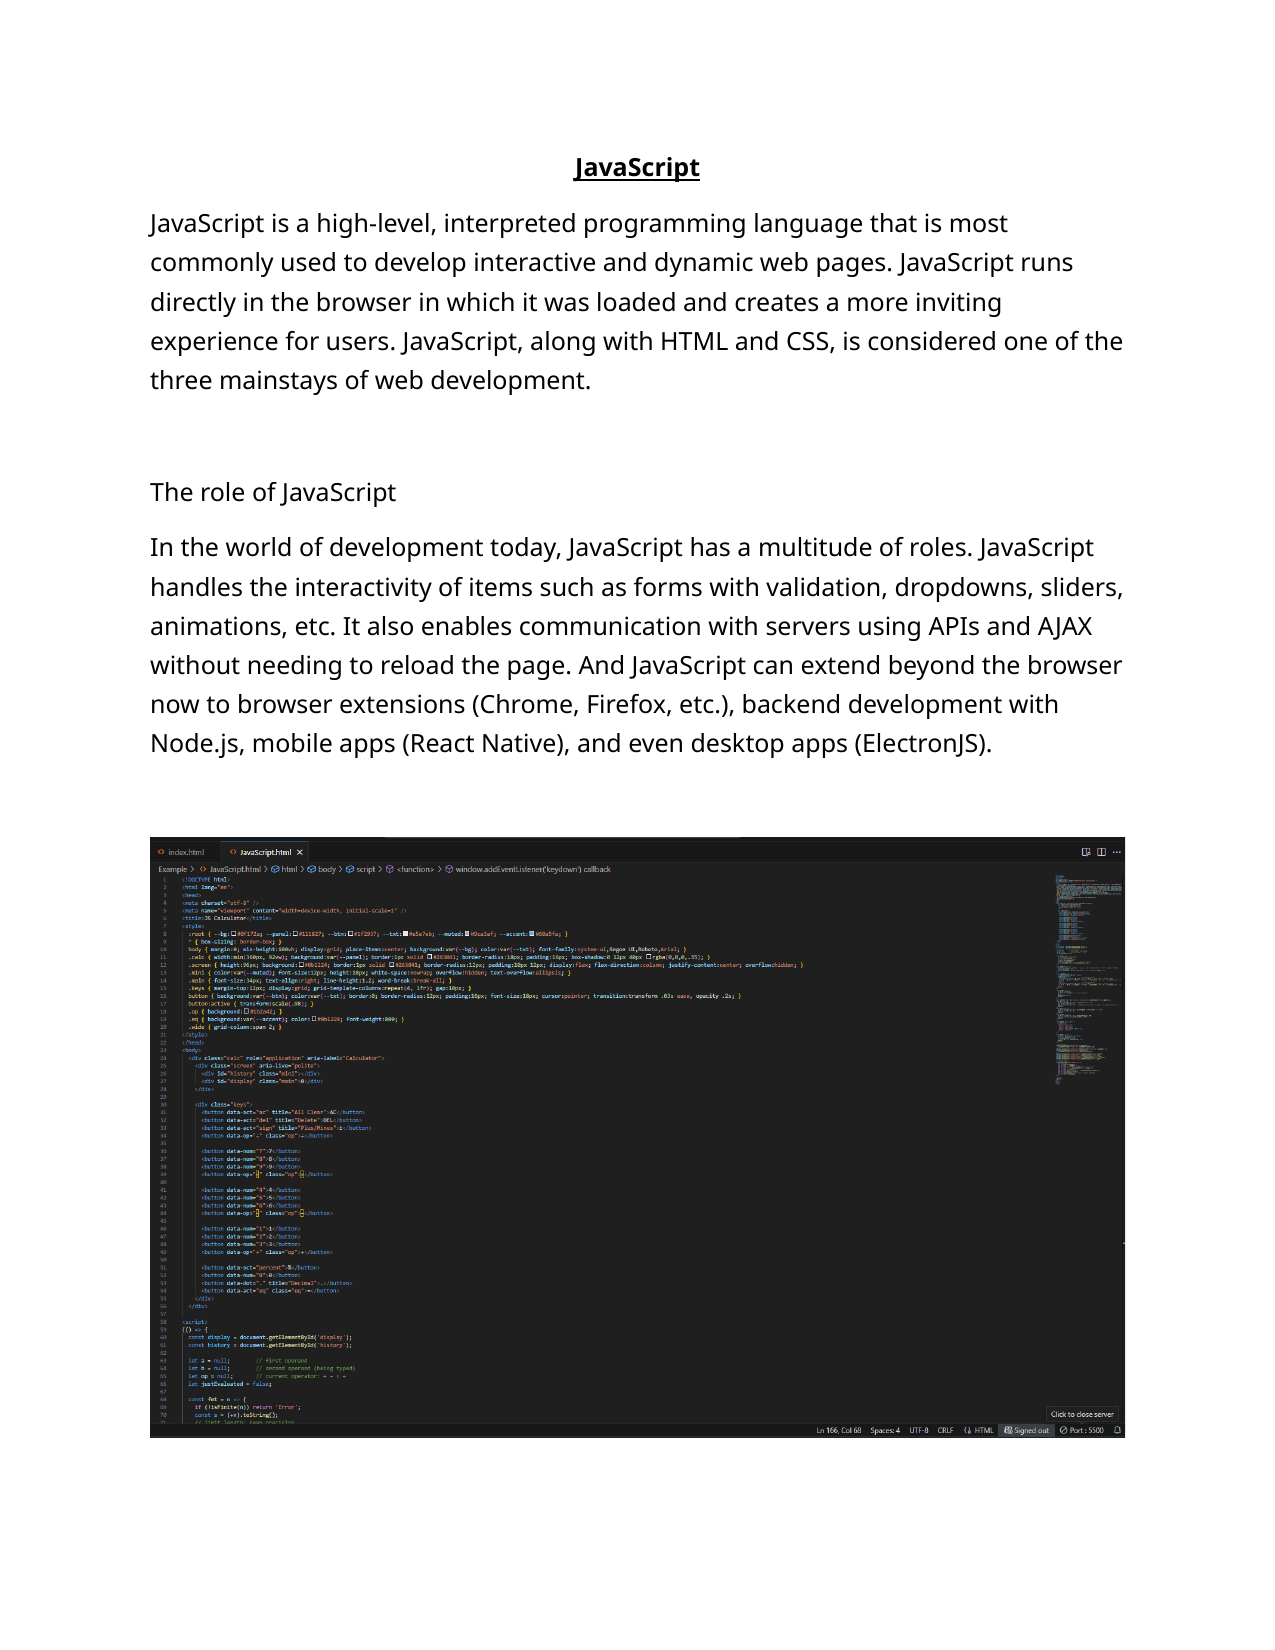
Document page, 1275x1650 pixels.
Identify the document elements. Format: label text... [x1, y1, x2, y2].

picture [150, 837, 1125, 1438]
text JavaScript is a high-level, interpreted programming language that is most commonly used to develop interactive and dynamic web pages. JavaScript runs directly in the browser in which it was loaded and creates a more inviting experience for users. JavaScript, along with HTML and CSS, is considered one of the three mainstays of web development. [150, 206, 1125, 397]
text The role of JavaScript [150, 474, 1125, 508]
text JavaScript [150, 150, 1125, 184]
text In the world of development today, JavaScript has a multitude of roles. JavaScript handles the interactivity of items such as forms with validation, dropdowns, sliders, animations, etc. It also enables communication with servers using APIs and AJAX without needing to reload the page. And JavaScript can extend beyond the browser now to browser extensions (Chrome, Firefox, etc.), backend development with Node.js, mobile apps (React Native), and even desktop apps (ElectronJS). [150, 530, 1125, 760]
